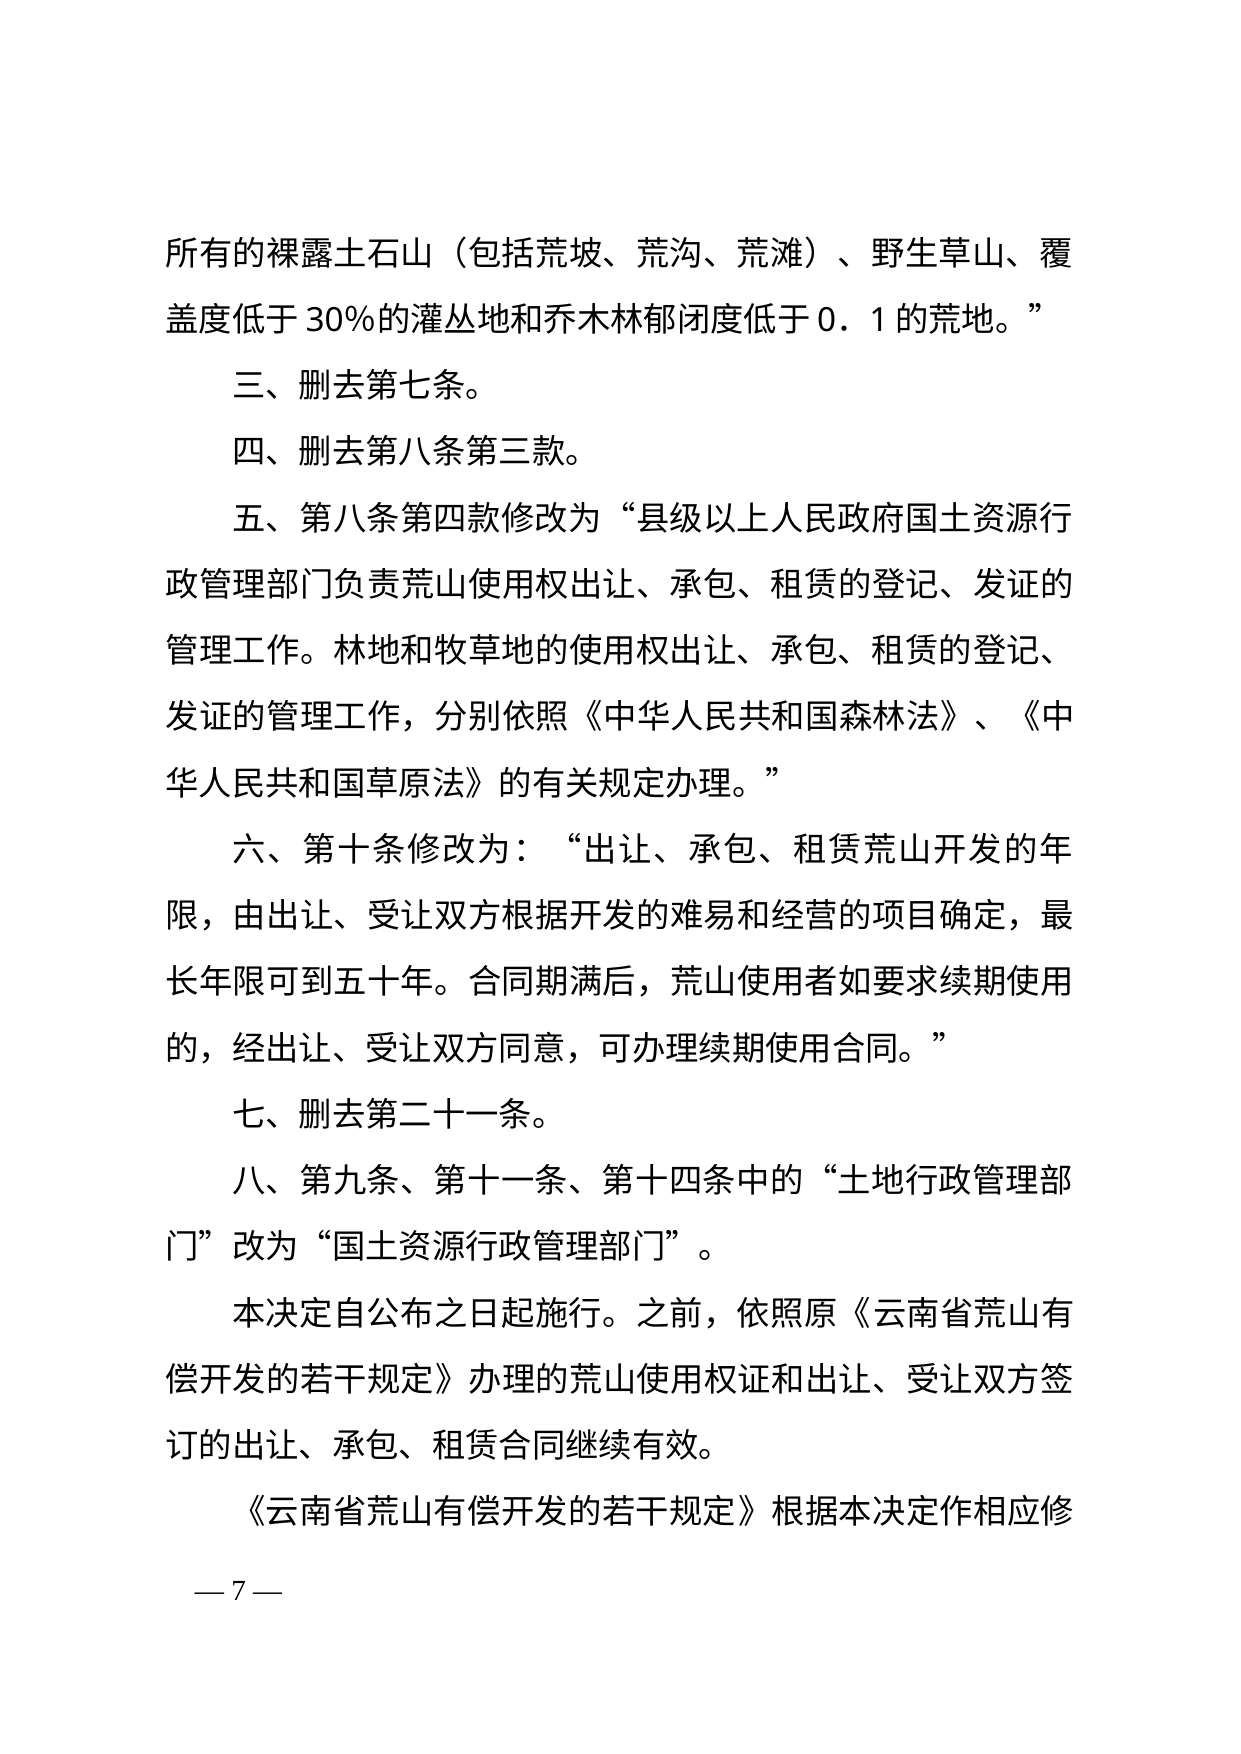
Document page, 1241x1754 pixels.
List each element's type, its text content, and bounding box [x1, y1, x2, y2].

text 本决定自公布之日起施行。之前，依照原《云南省荒山有偿开发的若干规定》办理的荒山使用权证和出让、受让双方签订的出让、承包、租赁合同继续有效。 [165, 1277, 1075, 1476]
text 六、第十条修改为：“出让、承包、租赁荒山开发的年限，由出让、受让双方根据开发的难易和经营的项目确定，最长年限可到五十年。合同期满后，荒山使用者如要求续期使用的，经出让、受让双方同意，可办理续期使用合同。” [165, 814, 1075, 1079]
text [165, 217, 1075, 350]
text 八、第九条、第十一条、第十四条中的“土地行政管理部门”改为“国土资源行政管理部门”。 [165, 1145, 1075, 1277]
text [165, 1476, 1075, 1542]
text 五、第八条第四款修改为“县级以上人民政府国土资源行政管理部门负责荒山使用权出让、承包、租赁的登记、发证的管理工作。林地和牧草地的使用权出让、承包、租赁的登记、发证的管理工作，分别依照《中华人民共和国森林法》、《中华人民共和国草原法》的有关规定办理。” [165, 482, 1075, 814]
text 七、删去第二十一条。 [165, 1079, 1075, 1145]
text 三、删去第七条。 [165, 350, 1075, 416]
text 四、删去第八条第三款。 [165, 416, 1075, 482]
